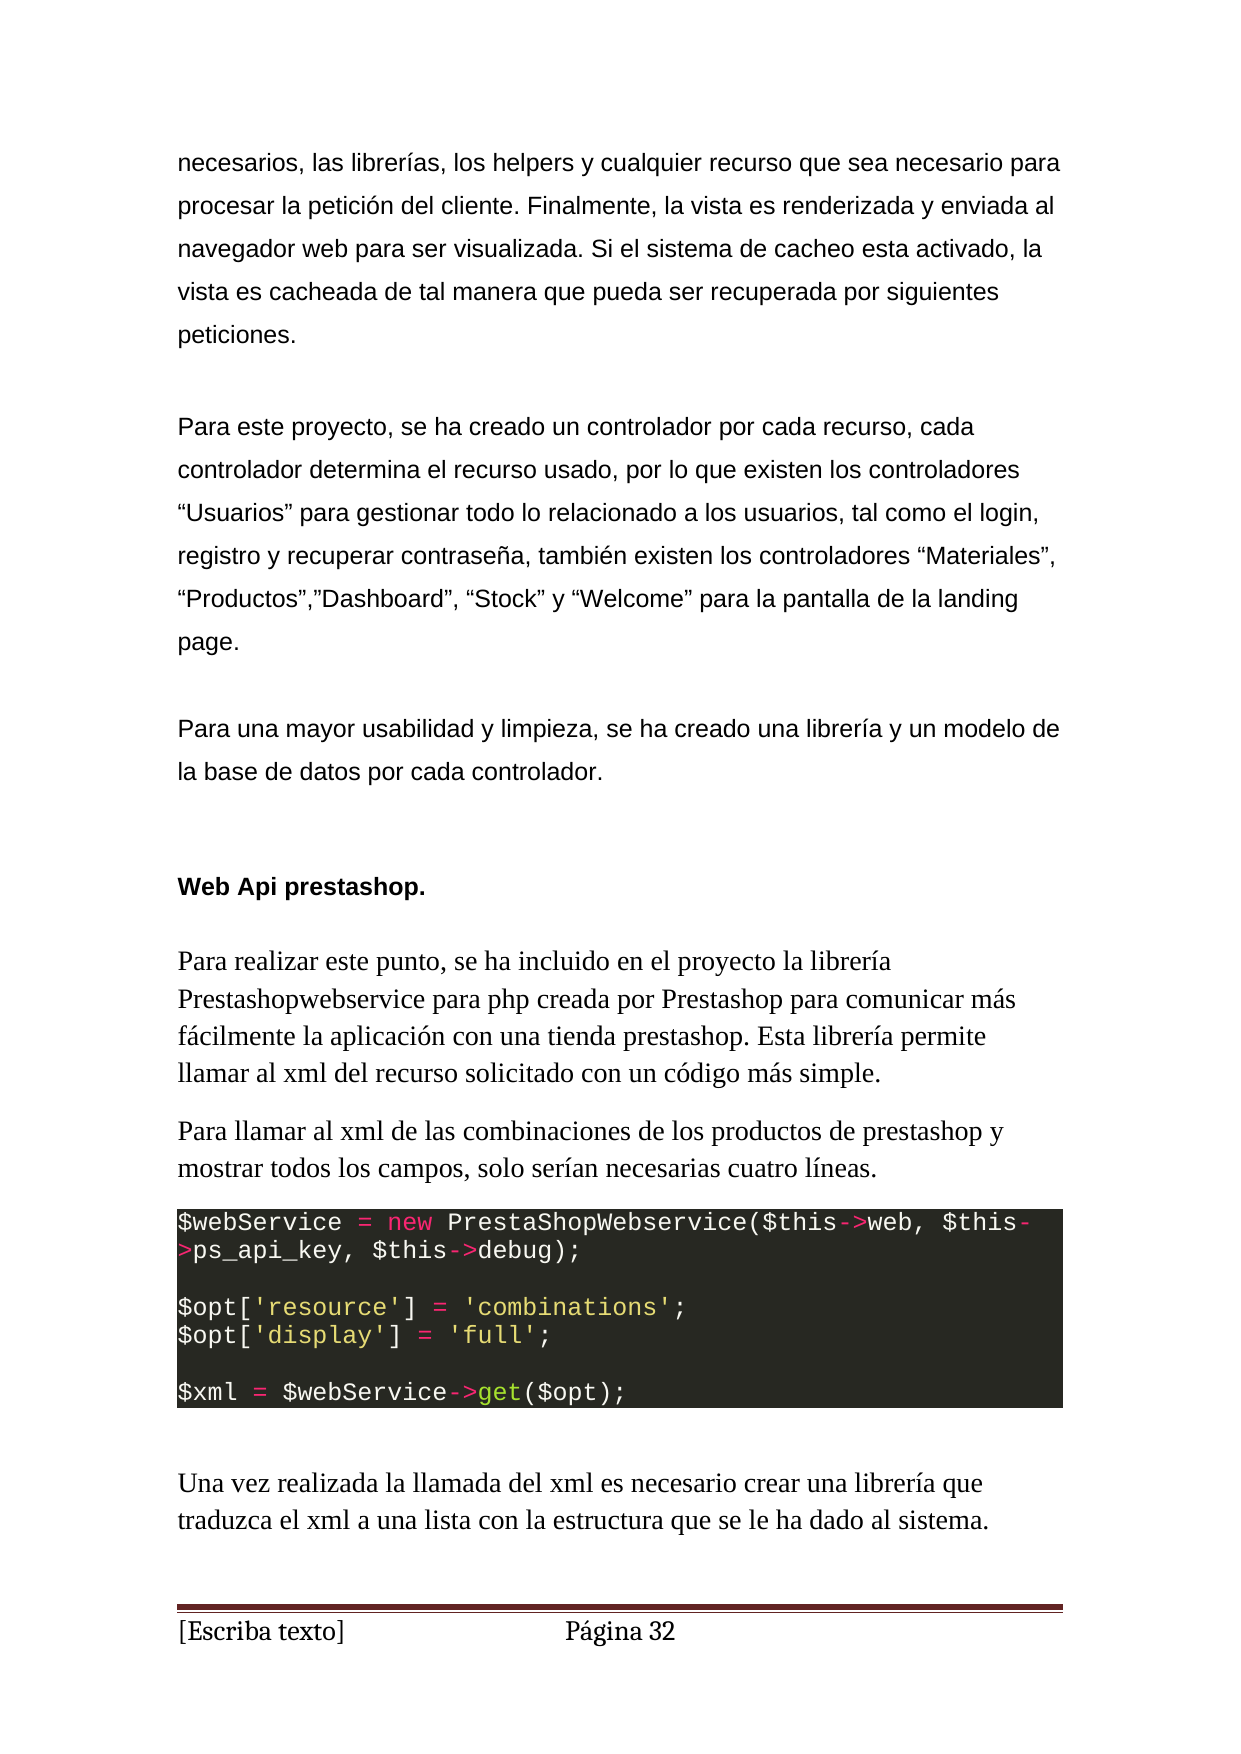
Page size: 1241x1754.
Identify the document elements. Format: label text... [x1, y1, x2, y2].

subtitle Web Api prestashop. [177, 872, 1063, 901]
text Una vez realizada la llamada del xml es necesario crear una librería que traduzca el xml a una lista con la estructura que se le ha dado al sistema. [177, 1466, 1063, 1535]
text Para llamar al xml de las combinaciones de los productos de prestashop y mostrar todos los campos, solo serían necesarias cuatro líneas. [177, 1114, 1063, 1184]
text Para una mayor usabilidad y limpieza, se ha creado una librería y un modelo de la base de datos por cada controlador. [177, 714, 1063, 786]
text Para realizar este punto, se ha incluido en el proyecto la librería Prestashopwebservice para php creada por Prestashop para comunicar más fácilmente la aplicación con una tienda prestashop. Esta librería permite llamar al xml del recurso solicitado con un código más simple. [177, 944, 1063, 1088]
text Para este proyecto, se ha creado un controlador por cada recurso, cada controlador determina el recurso usado, por lo que existen los controladores “Usuarios” para gestionar todo lo relacionado a los usuarios, tal como el login, registro y recuperar contraseña, también existen los controladores “Materiales”, “Productos”,”Dashboard”, “Stock” y “Welcome” para la pantalla de la landing page. [177, 412, 1063, 656]
text $webService = new PrestaShopWebservice($this->web, $this->ps_api_key, $this->debug); $opt['resource'] = 'combinations'; $opt['display'] = 'full'; $xml = $webService->get($opt); [177, 1209, 1063, 1408]
